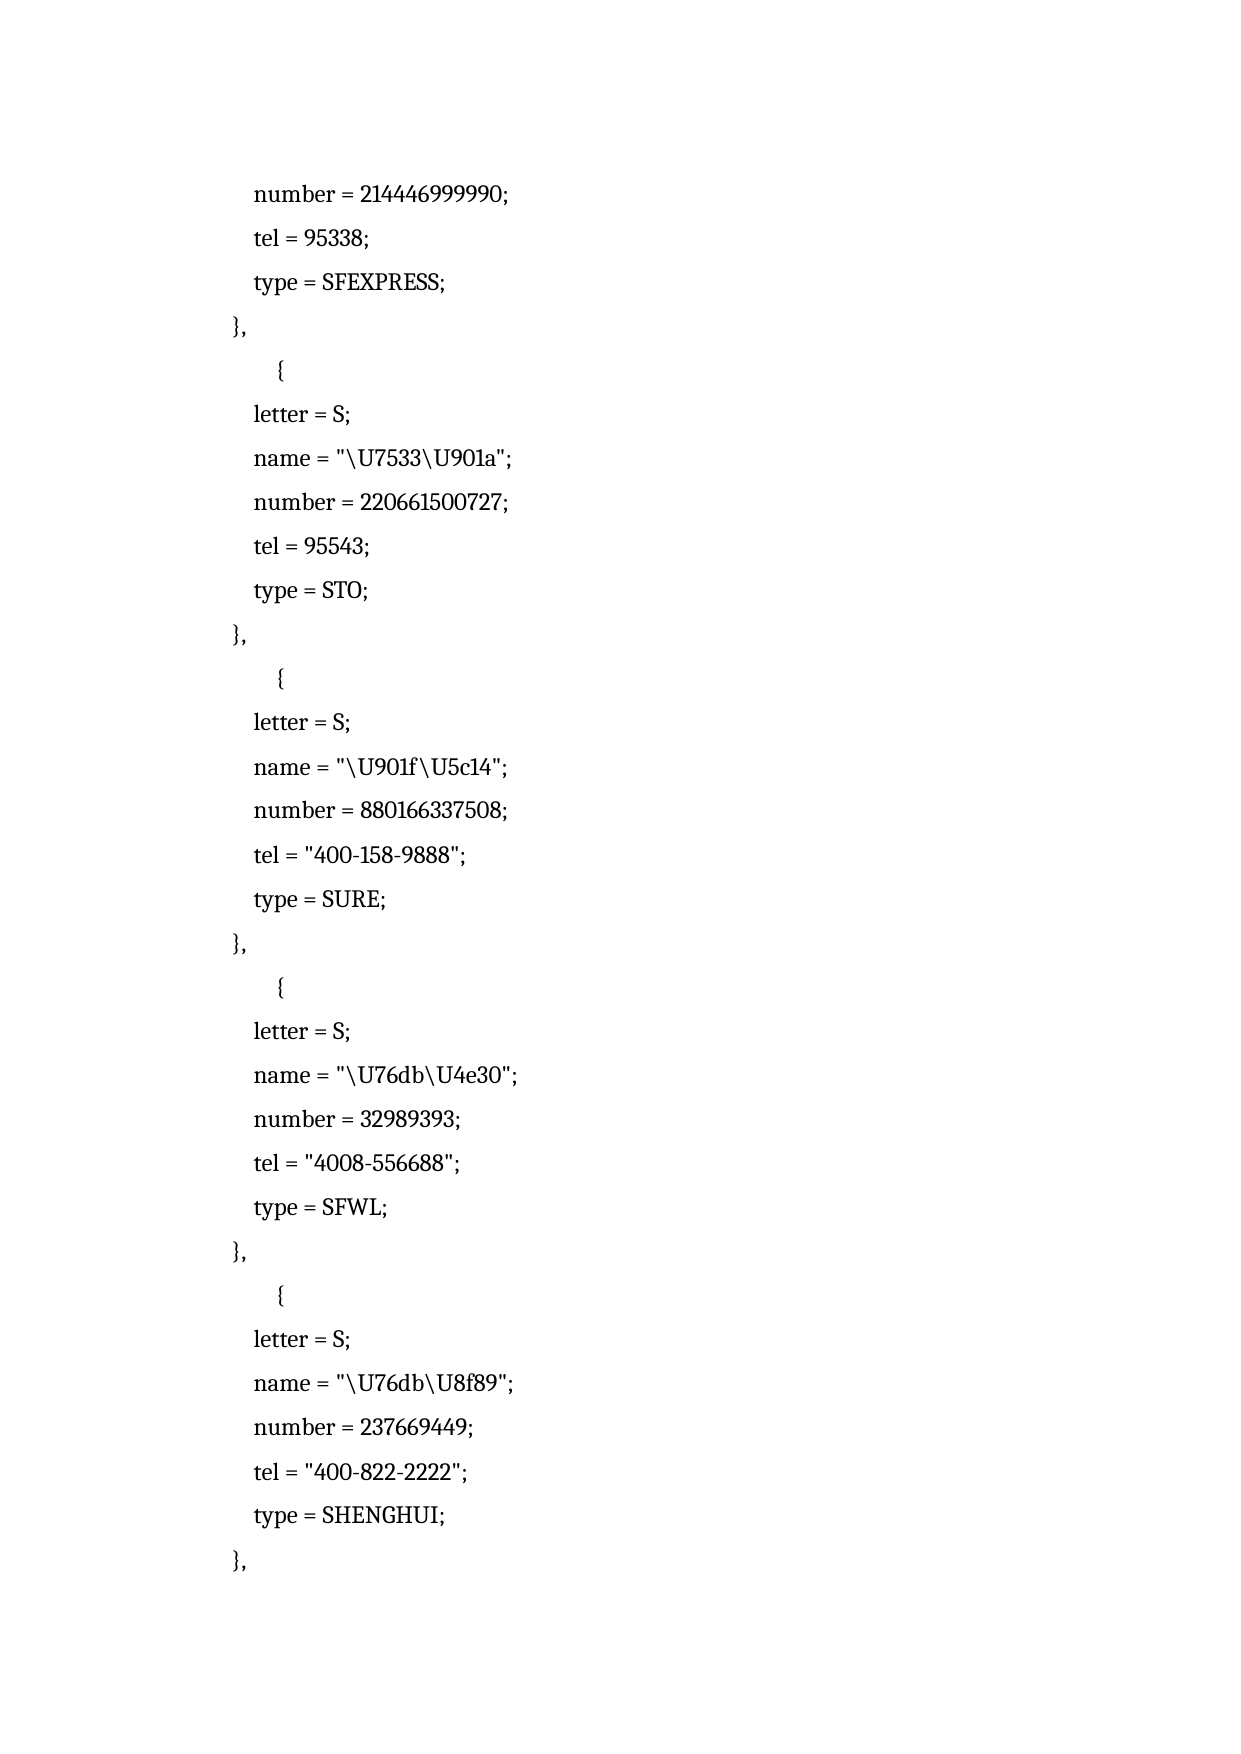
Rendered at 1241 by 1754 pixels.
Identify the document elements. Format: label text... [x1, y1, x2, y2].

text }, [187, 1538, 1053, 1582]
text tel = 95338; [187, 216, 1053, 260]
text }, [187, 304, 1053, 348]
text }, [187, 1229, 1053, 1273]
text number = 214446999990; [187, 172, 1053, 216]
text type = SHENGHUI; [187, 1494, 1053, 1538]
text letter = S; [187, 1318, 1053, 1362]
text name = "\U76db\U4e30"; [187, 1053, 1053, 1097]
text }, [187, 921, 1053, 965]
text letter = S; [187, 701, 1053, 745]
text type = SURE; [187, 877, 1053, 921]
text number = 237669449; [187, 1406, 1053, 1450]
text name = "\U7533\U901a"; [187, 436, 1053, 480]
text { [187, 1273, 1053, 1318]
text letter = S; [187, 1009, 1053, 1053]
text type = SFEXPRESS; [187, 260, 1053, 304]
text tel = "400-158-9888"; [187, 833, 1053, 877]
text { [187, 657, 1053, 701]
text number = 880166337508; [187, 789, 1053, 833]
text }, [187, 613, 1053, 657]
text name = "\U901f\U5c14"; [187, 745, 1053, 789]
text type = SFWL; [187, 1185, 1053, 1229]
text tel = "4008-556688"; [187, 1141, 1053, 1185]
text type = STO; [187, 568, 1053, 613]
text name = "\U76db\U8f89"; [187, 1362, 1053, 1406]
text tel = 95543; [187, 524, 1053, 568]
text tel = "400-822-2222"; [187, 1450, 1053, 1494]
text { [187, 965, 1053, 1009]
text number = 220661500727; [187, 480, 1053, 524]
text { [187, 348, 1053, 392]
text letter = S; [187, 392, 1053, 436]
text number = 32989393; [187, 1097, 1053, 1141]
